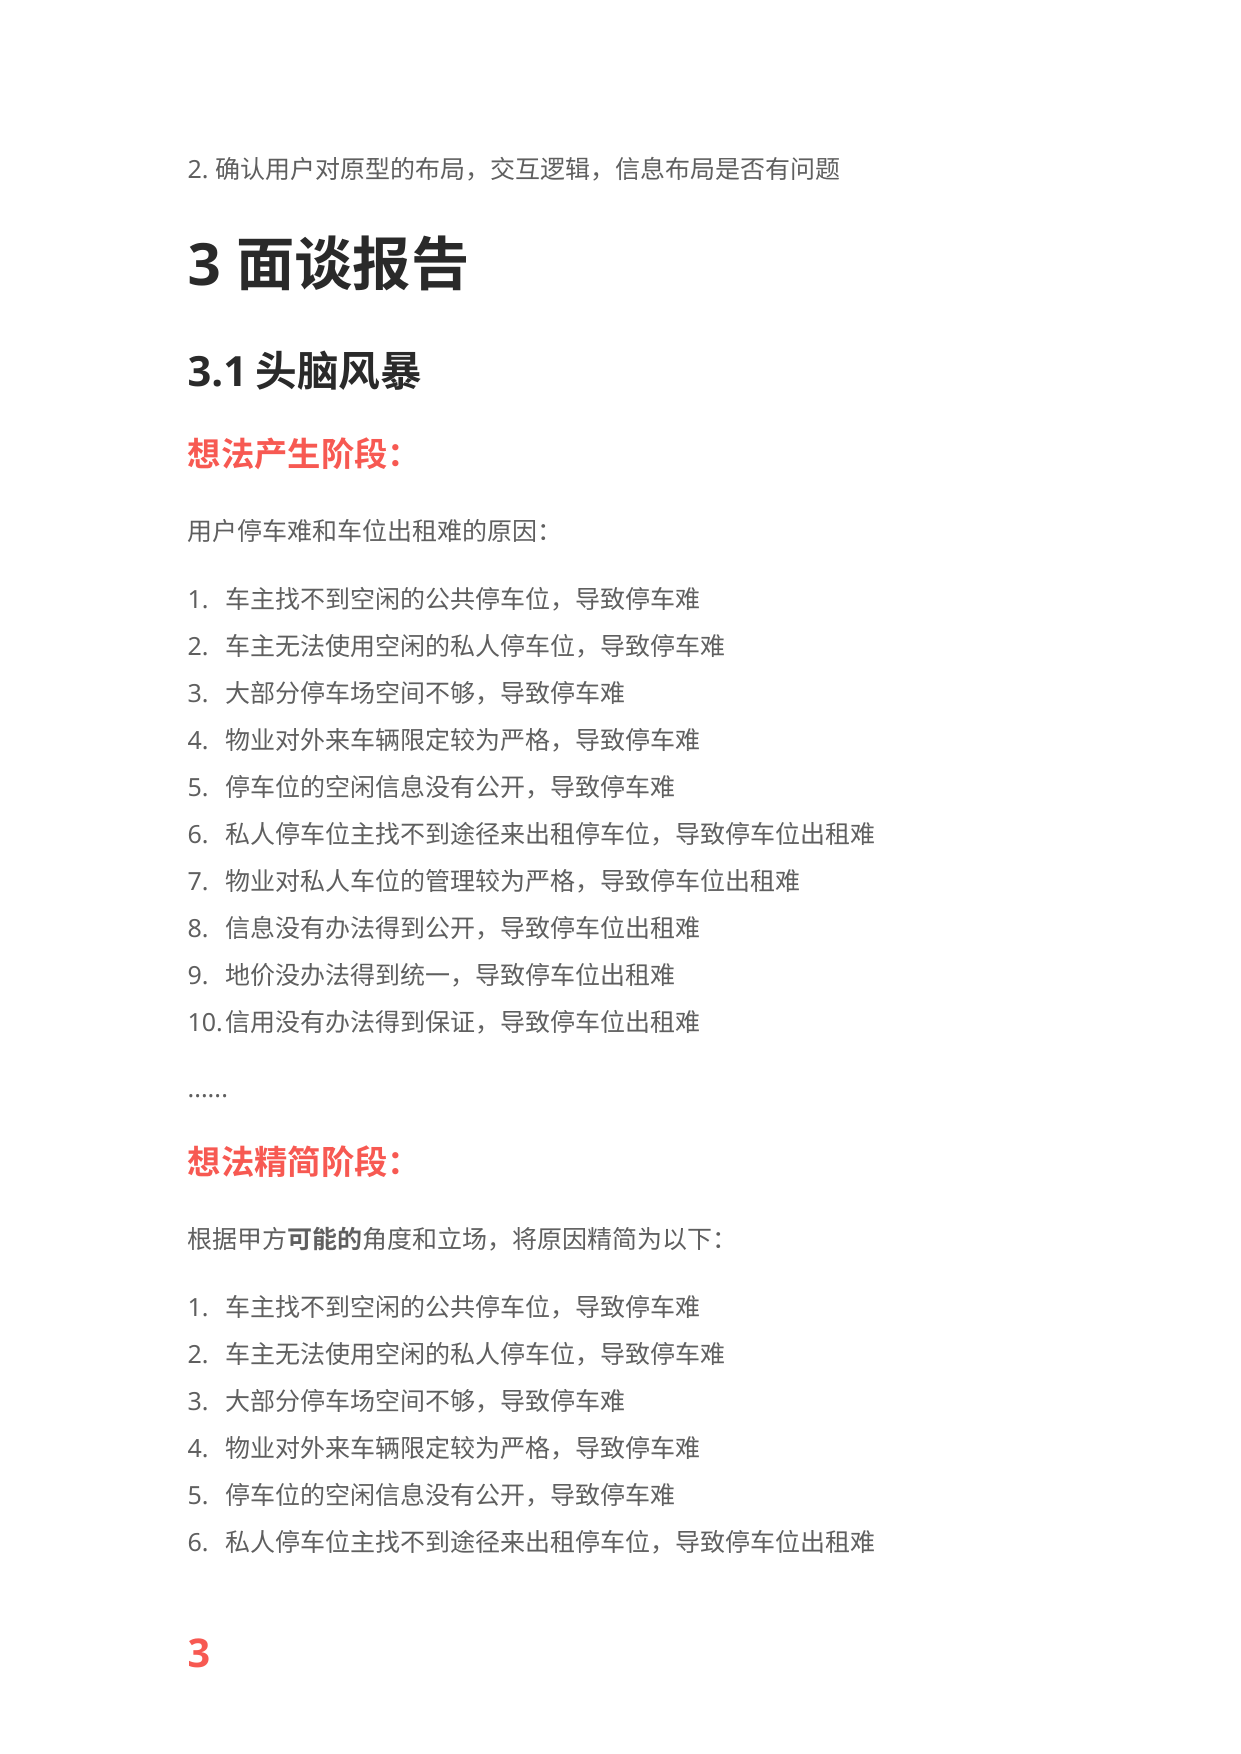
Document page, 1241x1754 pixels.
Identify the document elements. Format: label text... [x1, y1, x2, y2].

list 信息没有办法得到公开，导致停车位出租难 [187, 909, 1053, 945]
text 想法产生阶段： [187, 428, 1053, 476]
list 停车位的空闲信息没有公开，导致停车难 [187, 1476, 1053, 1512]
subtitle 3 面谈报告 [187, 218, 1053, 303]
text 想法精简阶段： [187, 1136, 1053, 1184]
list 车主找不到空闲的公共停车位，导致停车难 [187, 579, 1053, 615]
list 车主无法使用空闲的私人停车位，导致停车难 [187, 626, 1053, 662]
list 物业对外来车辆限定较为严格，导致停车难 [187, 1428, 1053, 1465]
text 根据甲方可能的角度和立场，将原因精简为以下： [187, 1219, 1053, 1256]
subtitle 3.1头脑风暴 [187, 338, 1053, 399]
list 私人停车位主找不到途径来出租停车位，导致停车位出租难 [187, 814, 1053, 851]
list 停车位的空闲信息没有公开，导致停车难 [187, 767, 1053, 804]
list 地价没办法得到统一，导致停车位出租难 [187, 956, 1053, 992]
list 大部分停车场空间不够，导致停车难 [187, 1381, 1053, 1418]
list 信用没有办法得到保证，导致停车位出租难 [187, 1003, 1053, 1039]
list 私人停车位主找不到途径来出租停车位，导致停车位出租难 [187, 1523, 1053, 1559]
text 2. 确认用户对原型的布局，交互逻辑，信息布局是否有问题 [187, 150, 1053, 186]
text 用户停车难和车位出租难的原因： [187, 511, 1053, 547]
list 物业对外来车辆限定较为严格，导致停车难 [187, 720, 1053, 757]
list 车主找不到空闲的公共停车位，导致停车难 [187, 1287, 1053, 1323]
list 车主无法使用空闲的私人停车位，导致停车难 [187, 1334, 1053, 1371]
list 物业对私人车位的管理较为严格，导致停车位出租难 [187, 862, 1053, 898]
text ...... [187, 1071, 1053, 1105]
list 大部分停车场空间不够，导致停车难 [187, 673, 1053, 709]
